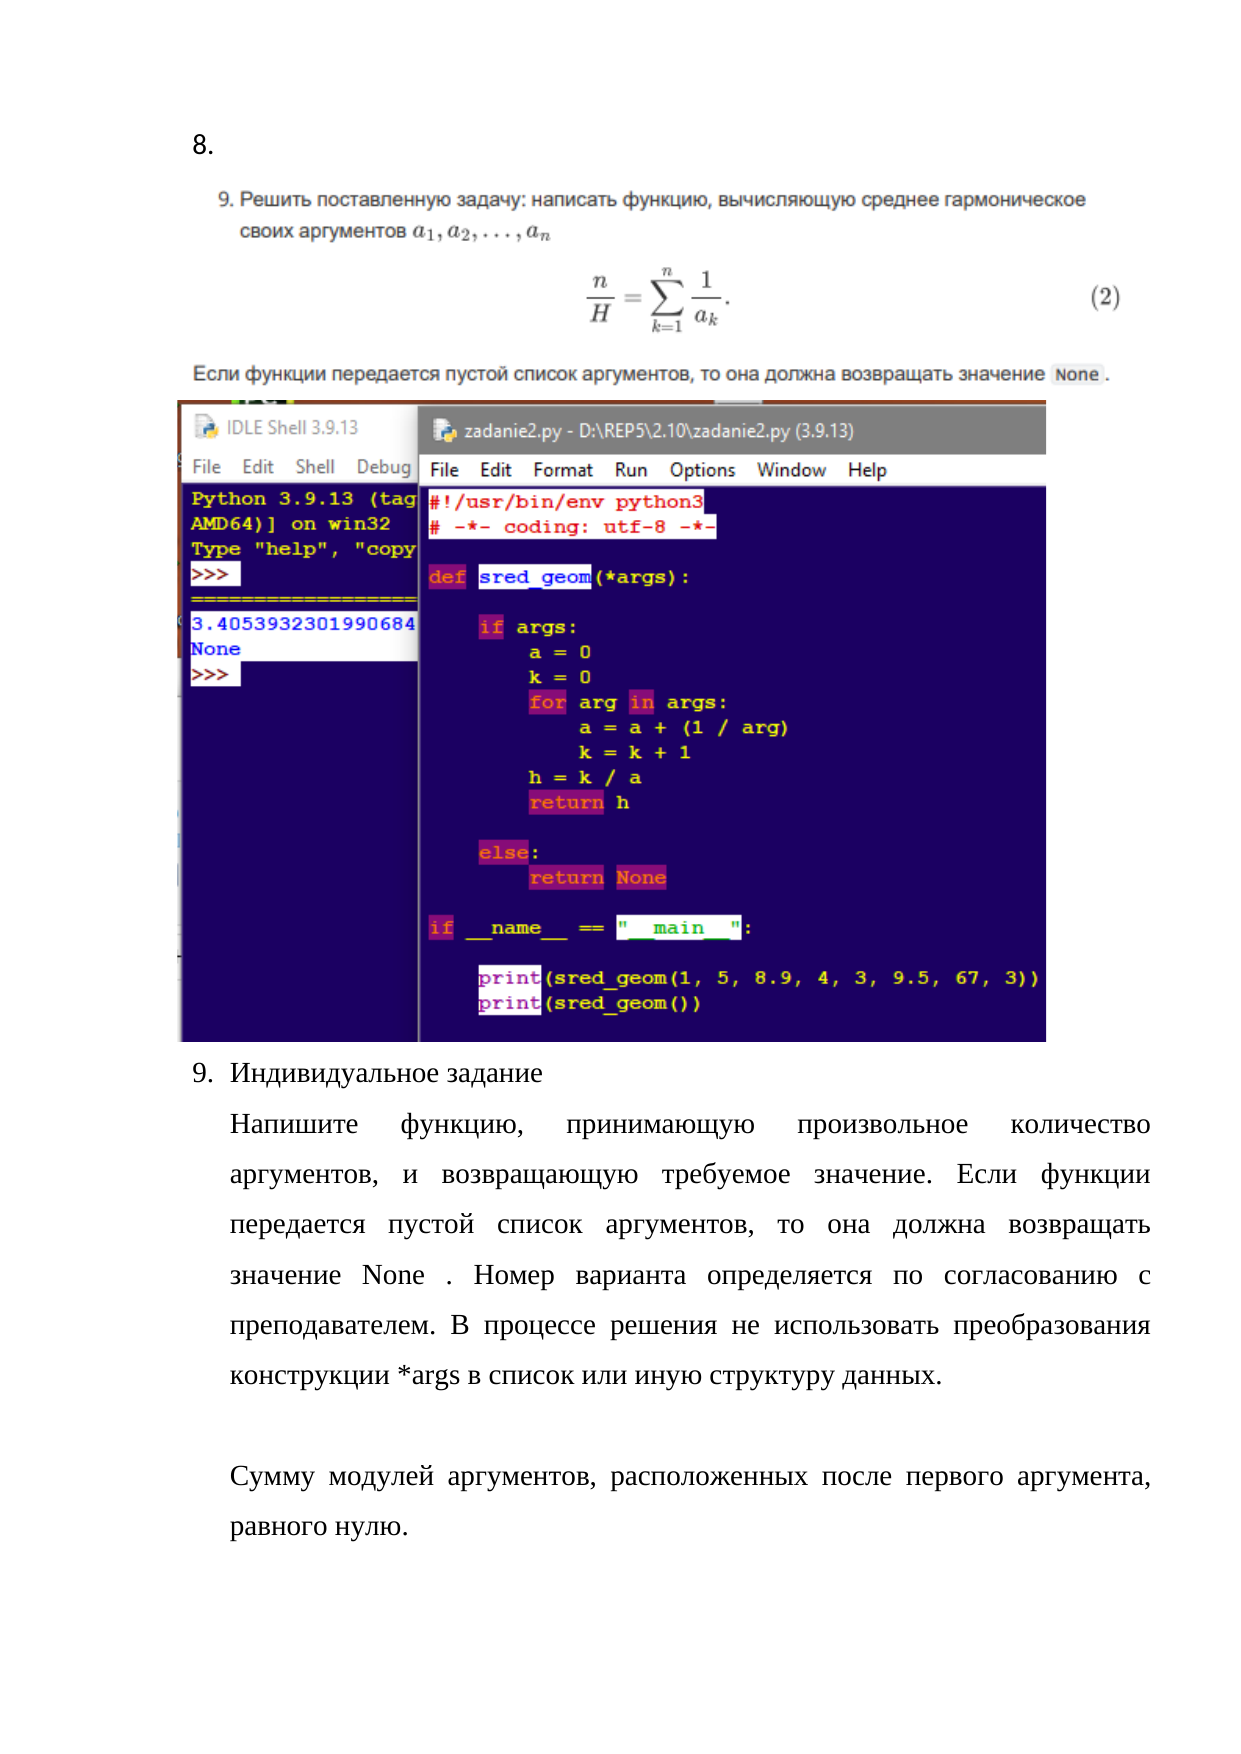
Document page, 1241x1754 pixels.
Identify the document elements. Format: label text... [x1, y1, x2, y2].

picture [177, 186, 1122, 387]
list Индивидуальное задание [192, 1056, 1152, 1089]
picture [177, 400, 1047, 1042]
list Напишите функцию, принимающую произвольное количество аргументов, и возвращающую требуемое значение. Если функции передается пустой список аргументов, то она должна возвращать значение None . Номер варианта определяется по согласованию с преподавателем. В процессе решения не использовать преобразования конструкции *args в список или иную структуру данных. [229, 1106, 1152, 1391]
list Сумму модулей аргументов, расположенных после первого аргумента, равного нулю. [229, 1458, 1152, 1542]
